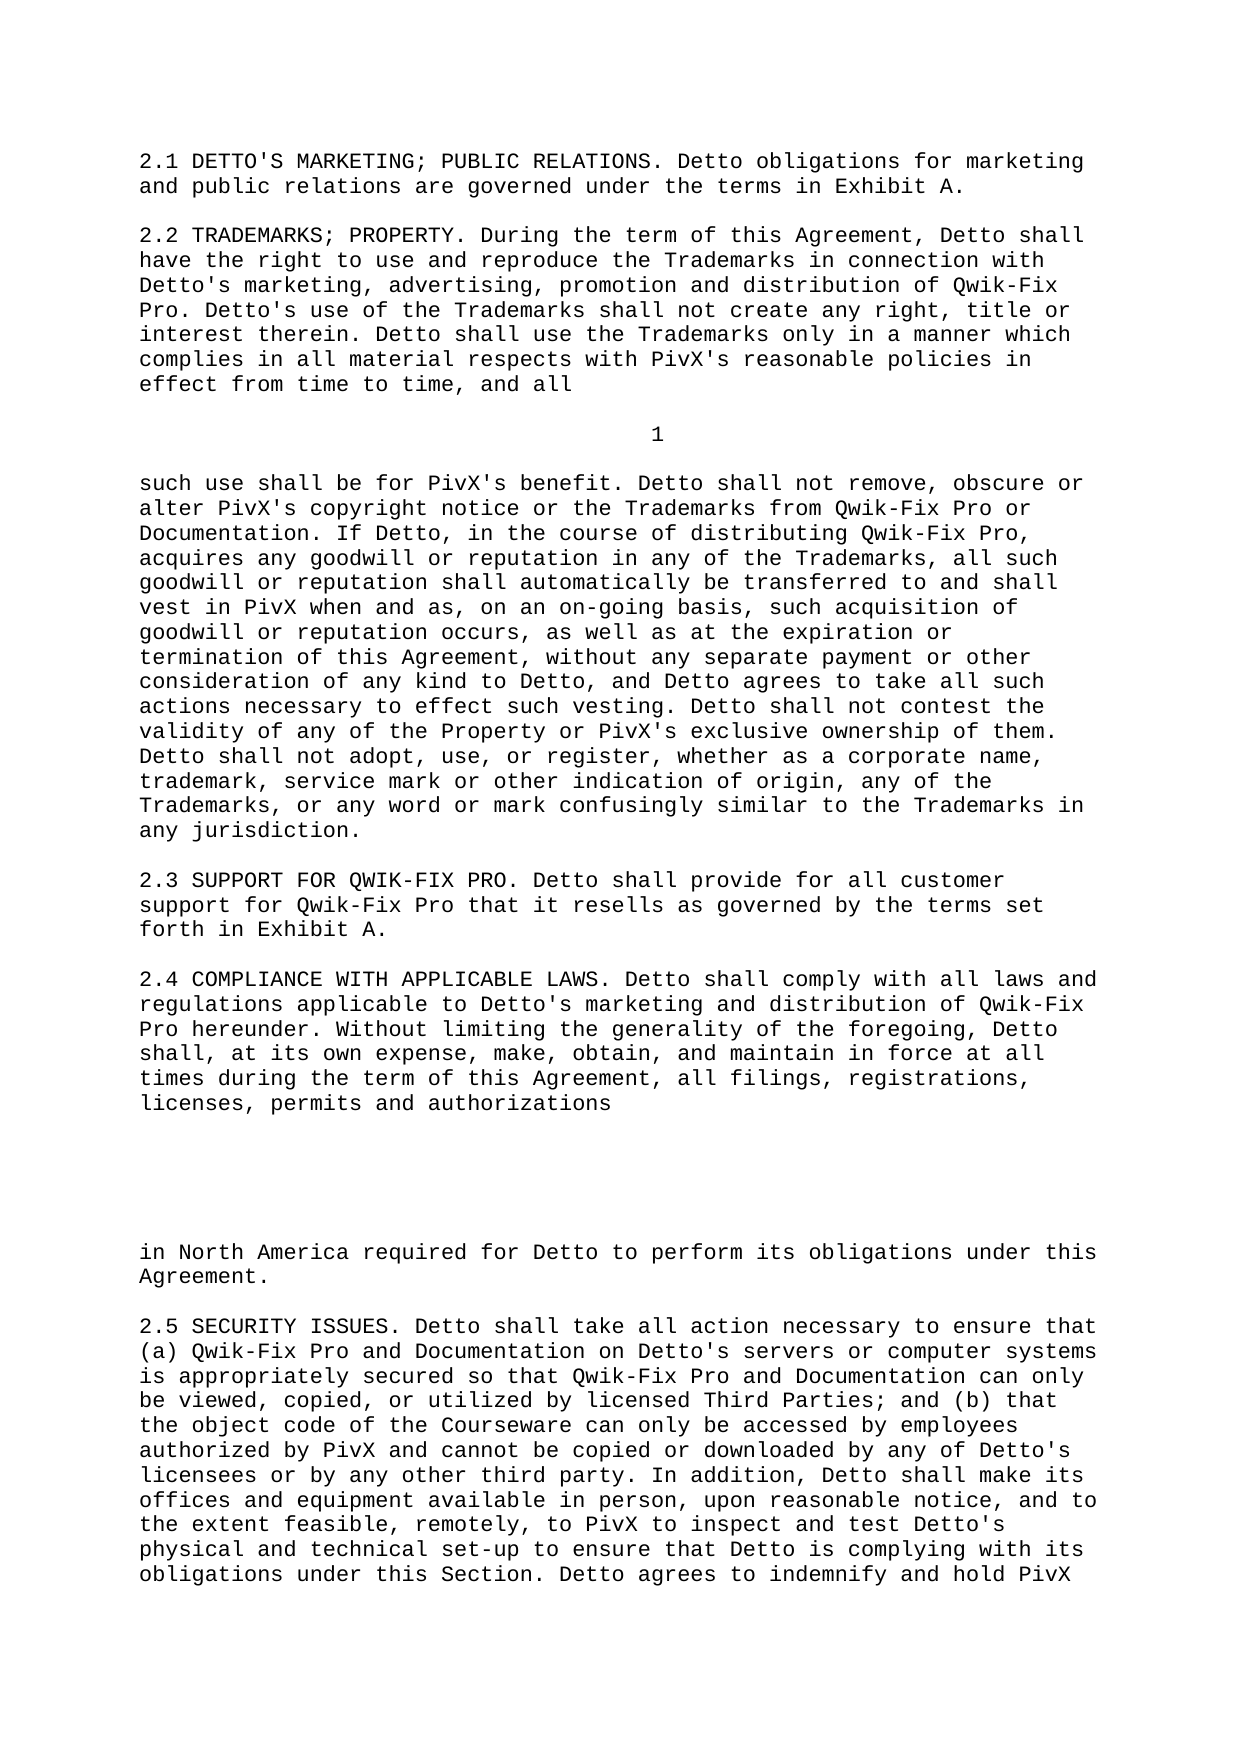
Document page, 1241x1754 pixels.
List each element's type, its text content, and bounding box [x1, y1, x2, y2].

text 2.2 TRADEMARKS; PROPERTY. During the term of this Agreement, Detto shall have the right to use and reproduce the Trademarks in connection with Detto's marketing, advertising, promotion and distribution of Qwik-Fix Pro. Detto's use of the Trademarks shall not create any right, title or interest therein. Detto shall use the Trademarks only in a manner which complies in all material respects with PivX's reasonable policies in effect from time to time, and all [139, 224, 1101, 398]
text 2.1 DETTO'S MARKETING; PUBLIC RELATIONS. Detto obligations for marketing and public relations are governed under the terms in Exhibit A. [139, 150, 1101, 199]
text 1 [139, 423, 1101, 447]
text in North America required for Detto to perform its obligations under this Agreement. [139, 1241, 1101, 1290]
text 2.4 COMPLIANCE WITH APPLICABLE LAWS. Detto shall comply with all laws and regulations applicable to Detto's marketing and distribution of Qwik-Fix Pro hereunder. Without limiting the generality of the foregoing, Detto shall, at its own expense, make, obtain, and maintain in force at all times during the term of this Agreement, all filings, registrations, licenses, permits and authorizations [139, 968, 1101, 1117]
text such use shall be for PivX's benefit. Detto shall not remove, obscure or alter PivX's copyright notice or the Trademarks from Qwik-Fix Pro or Documentation. If Detto, in the course of distributing Qwik-Fix Pro, acquires any goodwill or reputation in any of the Trademarks, all such goodwill or reputation shall automatically be transferred to and shall vest in PivX when and as, on an on-going basis, such acquisition of goodwill or reputation occurs, as well as at the expiration or termination of this Agreement, without any separate payment or other consideration of any kind to Detto, and Detto agrees to take all such actions necessary to effect such vesting. Detto shall not contest the validity of any of the Property or PivX's exclusive ownership of them. Detto shall not adopt, use, or register, whether as a corporate name, trademark, service mark or other indication of origin, any of the Trademarks, or any word or mark confusingly similar to the Trademarks in any jurisdiction. [139, 472, 1101, 844]
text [139, 1315, 1101, 1588]
text 2.3 SUPPORT FOR QWIK-FIX PRO. Detto shall provide for all customer support for Qwik-Fix Pro that it resells as governed by the terms set forth in Exhibit A. [139, 869, 1101, 943]
